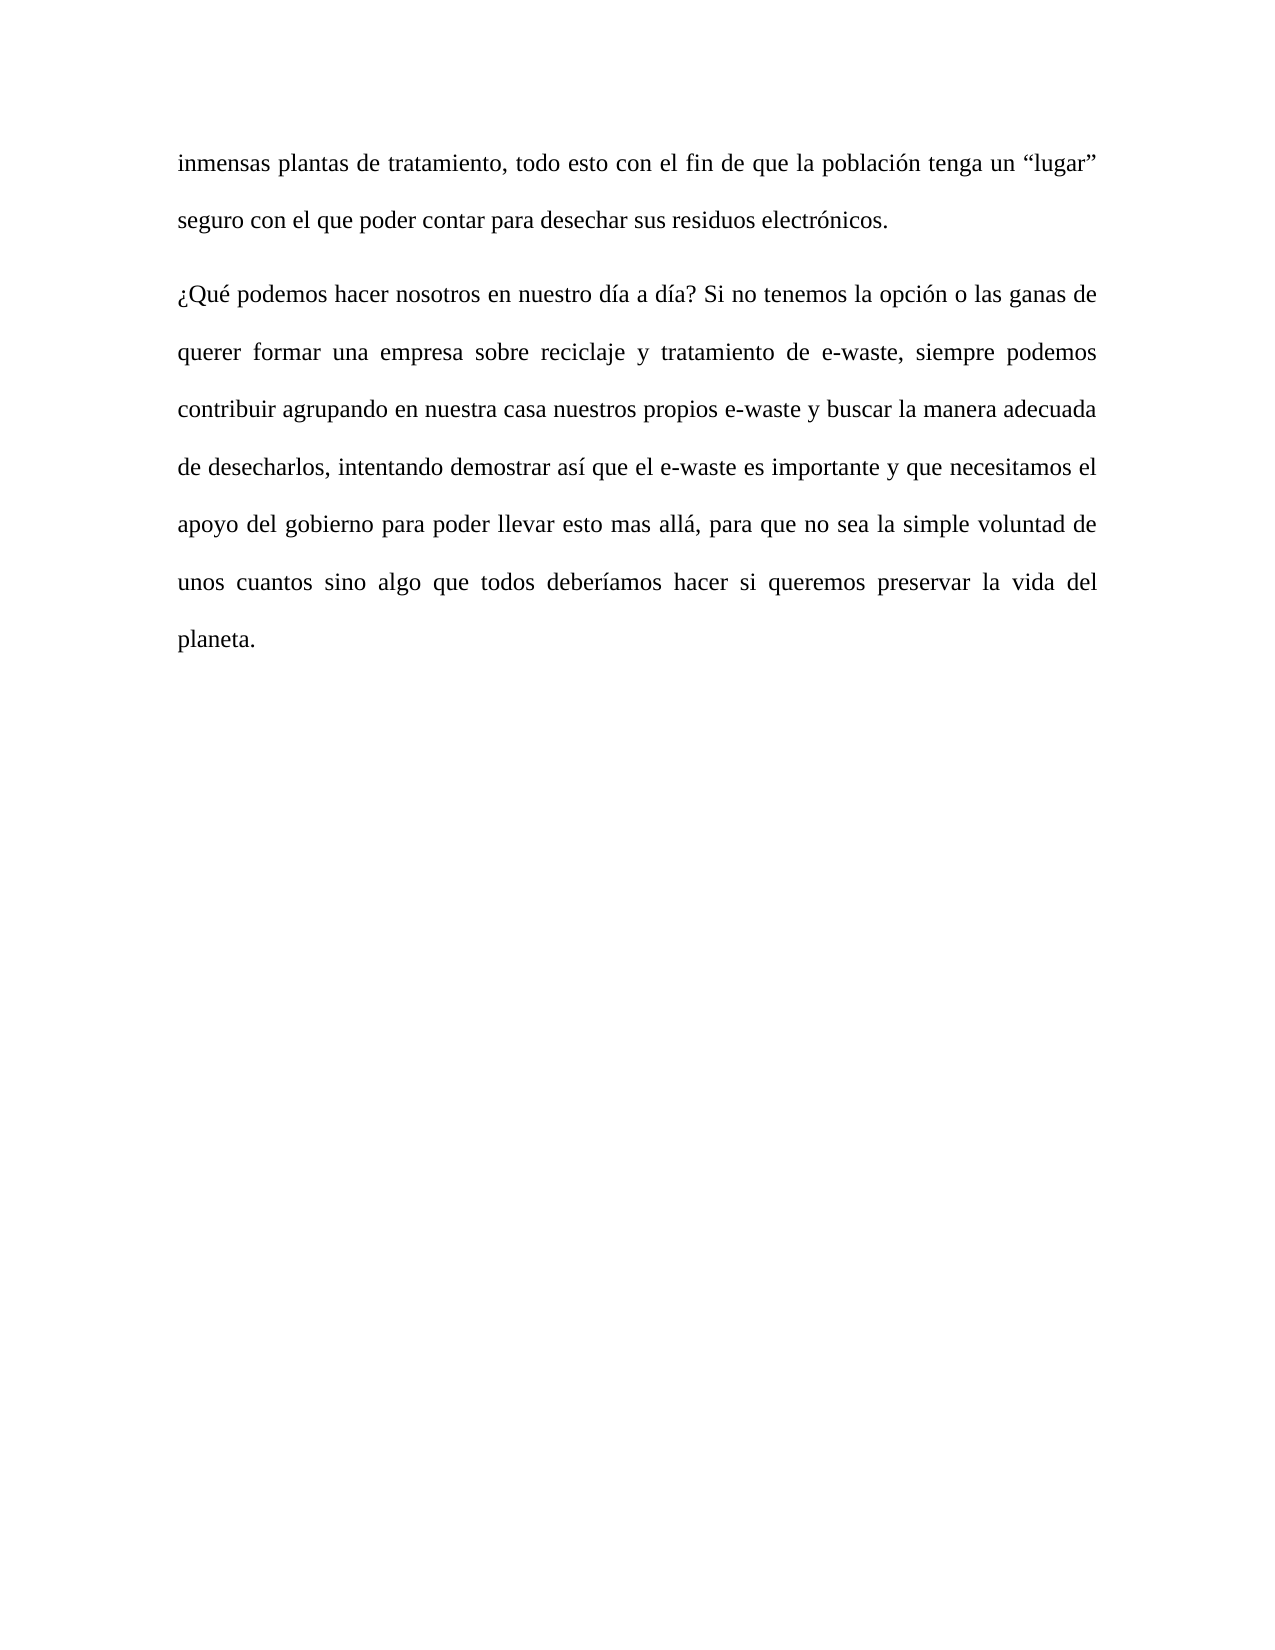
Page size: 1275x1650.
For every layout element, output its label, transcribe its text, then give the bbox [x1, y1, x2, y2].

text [177, 148, 1098, 234]
text ¿Qué podemos hacer nosotros en nuestro día a día? Si no tenemos la opción o las ganas de querer formar una empresa sobre reciclaje y tratamiento de e-waste, siempre podemos contribuir agrupando en nuestra casa nuestros propios e-waste y buscar la manera adecuada de desecharlos, intentando demostrar así que el e-waste es importante y que necesitamos el apoyo del gobierno para poder llevar esto mas allá, para que no sea la simple voluntad de unos cuantos sino algo que todos deberíamos hacer si queremos preservar la vida del planeta. [177, 279, 1098, 653]
